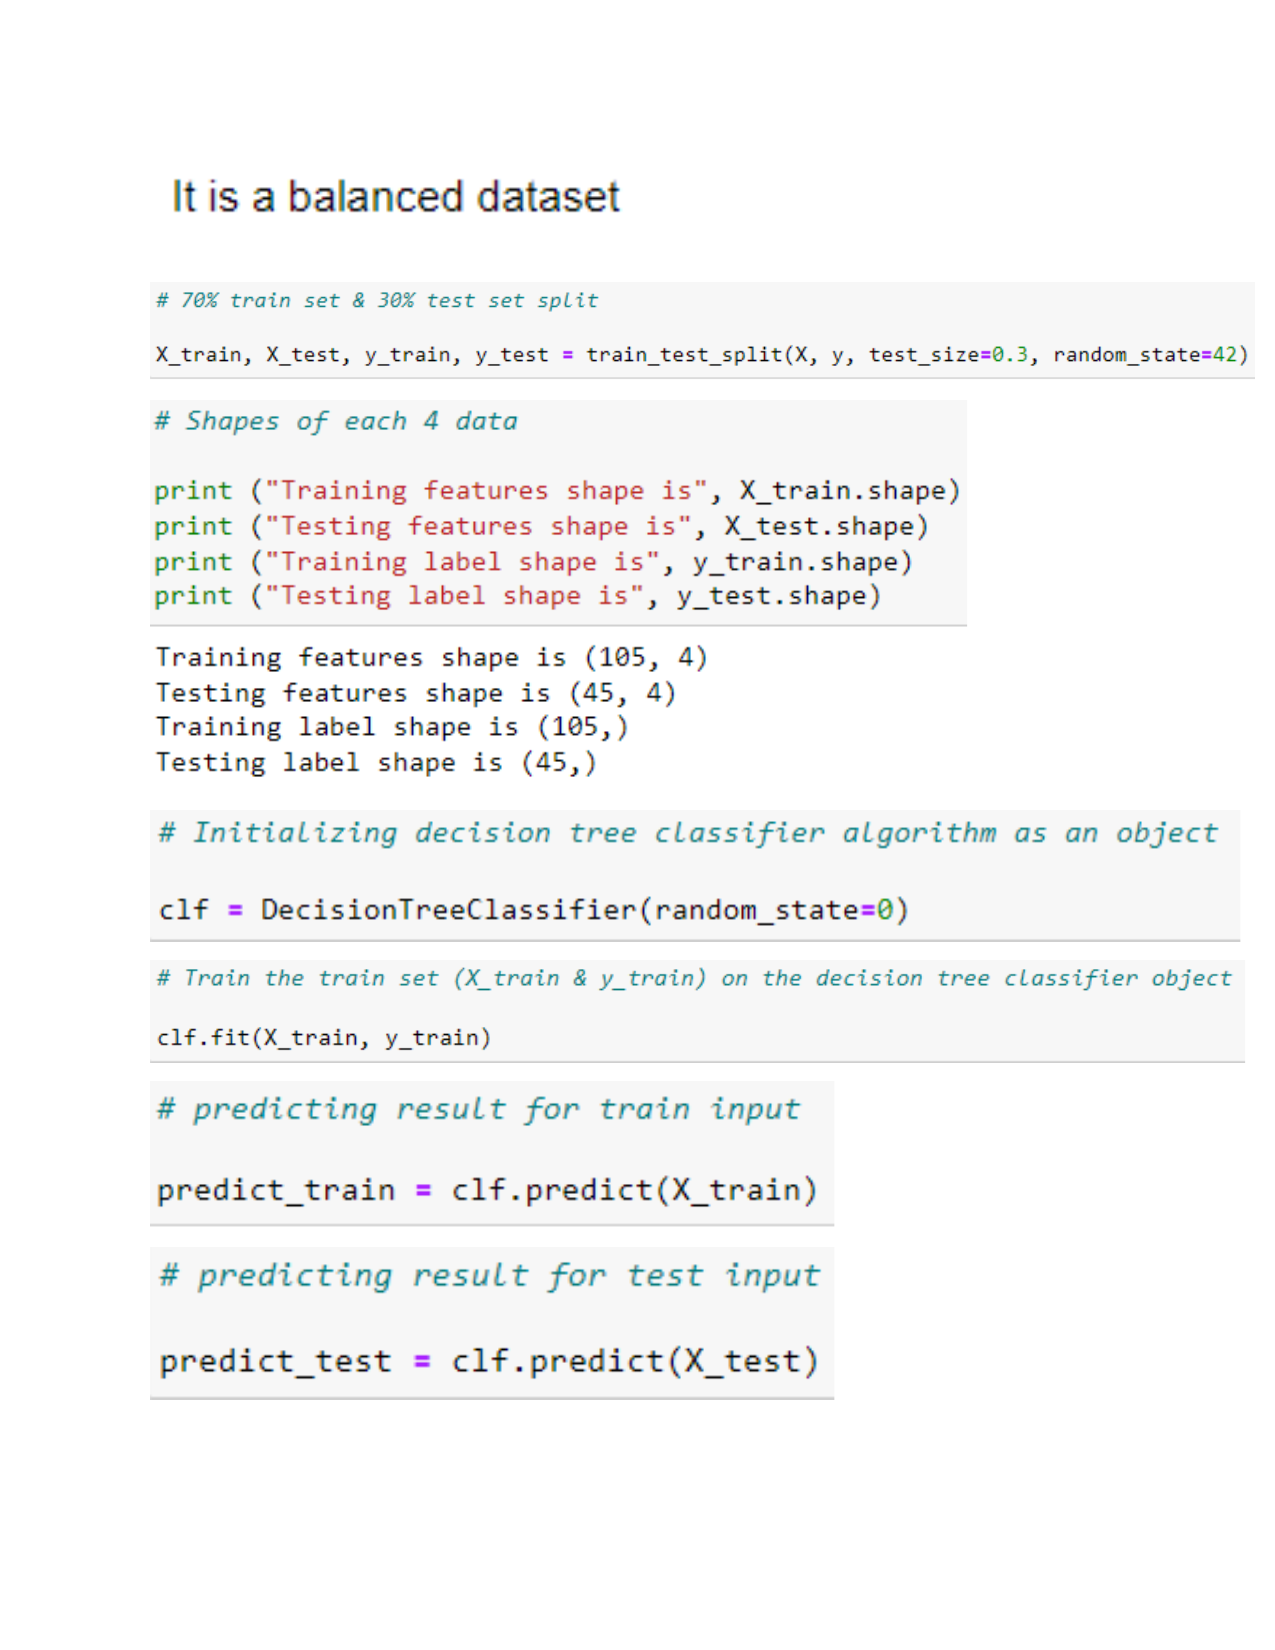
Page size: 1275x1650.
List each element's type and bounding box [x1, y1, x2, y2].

picture [150, 810, 1241, 942]
picture [150, 960, 1246, 1063]
picture [150, 400, 968, 792]
picture [150, 150, 639, 264]
picture [150, 282, 1255, 382]
picture [150, 1247, 835, 1400]
picture [150, 1081, 835, 1229]
